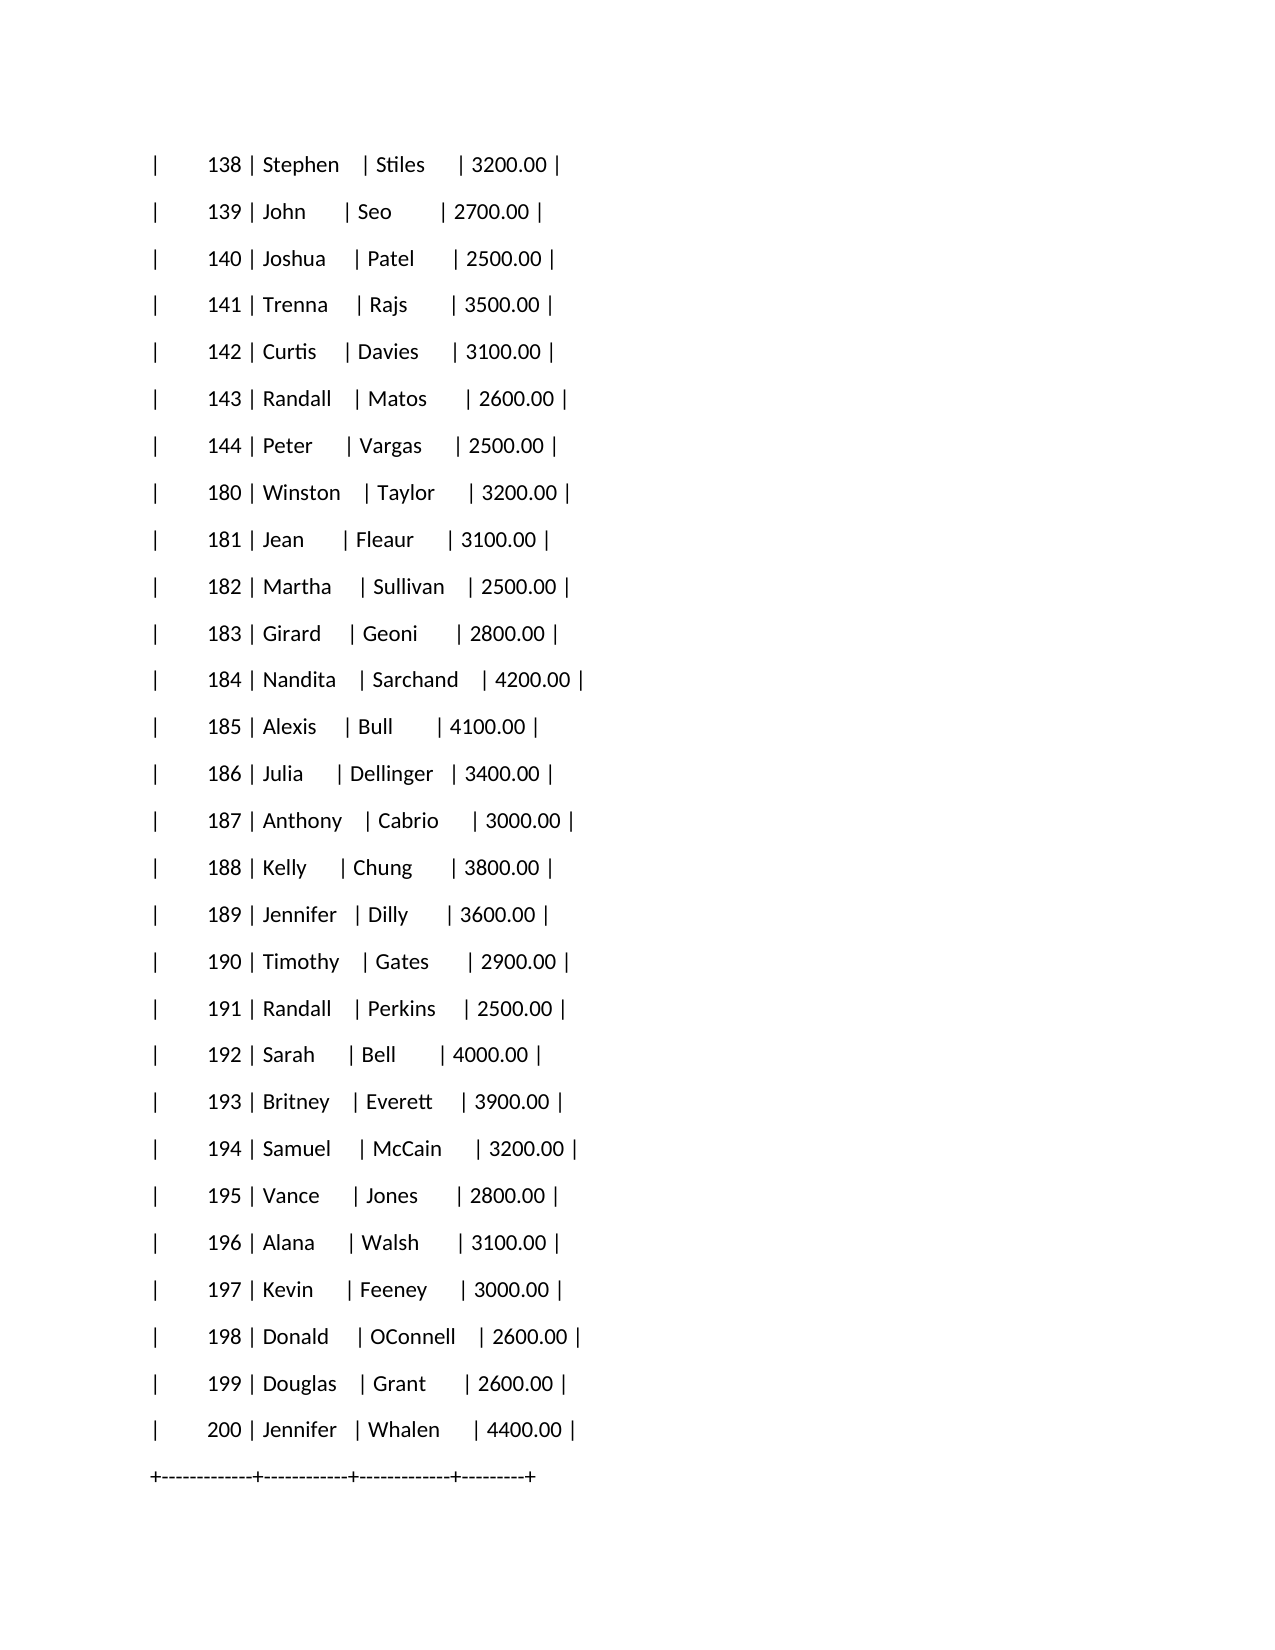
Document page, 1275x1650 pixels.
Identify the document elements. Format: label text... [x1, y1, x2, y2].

text | 185 | Alexis | Bull | 4100.00 | [150, 712, 1125, 741]
text +-------------+------------+-------------+---------+ [150, 1462, 1125, 1491]
text | 180 | Winston | Taylor | 3200.00 | [150, 478, 1125, 506]
text | 198 | Donald | OConnell | 2600.00 | [150, 1322, 1125, 1350]
text | 197 | Kevin | Feeney | 3000.00 | [150, 1275, 1125, 1303]
text | 195 | Vance | Jones | 2800.00 | [150, 1181, 1125, 1209]
text | 186 | Julia | Dellinger | 3400.00 | [150, 759, 1125, 787]
text | 199 | Douglas | Grant | 2600.00 | [150, 1369, 1125, 1397]
text | 192 | Sarah | Bell | 4000.00 | [150, 1041, 1125, 1069]
text | 143 | Randall | Matos | 2600.00 | [150, 384, 1125, 412]
text | 200 | Jennifer | Whalen | 4400.00 | [150, 1416, 1125, 1444]
text | 144 | Peter | Vargas | 2500.00 | [150, 431, 1125, 459]
text | 182 | Martha | Sullivan | 2500.00 | [150, 572, 1125, 600]
text | 187 | Anthony | Cabrio | 3000.00 | [150, 806, 1125, 834]
text | 140 | Joshua | Patel | 2500.00 | [150, 244, 1125, 272]
text | 196 | Alana | Walsh | 3100.00 | [150, 1228, 1125, 1256]
text | 188 | Kelly | Chung | 3800.00 | [150, 853, 1125, 881]
text | 194 | Samuel | McCain | 3200.00 | [150, 1134, 1125, 1162]
text | 141 | Trenna | Rajs | 3500.00 | [150, 291, 1125, 319]
text | 181 | Jean | Fleaur | 3100.00 | [150, 525, 1125, 553]
text | 142 | Curtis | Davies | 3100.00 | [150, 337, 1125, 366]
text | 193 | Britney | Everett | 3900.00 | [150, 1087, 1125, 1116]
text | 138 | Stephen | Stiles | 3200.00 | [150, 150, 1125, 178]
text | 190 | Timothy | Gates | 2900.00 | [150, 947, 1125, 975]
text | 183 | Girard | Geoni | 2800.00 | [150, 619, 1125, 647]
text | 139 | John | Seo | 2700.00 | [150, 197, 1125, 225]
text | 189 | Jennifer | Dilly | 3600.00 | [150, 900, 1125, 928]
text | 184 | Nandita | Sarchand | 4200.00 | [150, 666, 1125, 694]
text | 191 | Randall | Perkins | 2500.00 | [150, 994, 1125, 1022]
